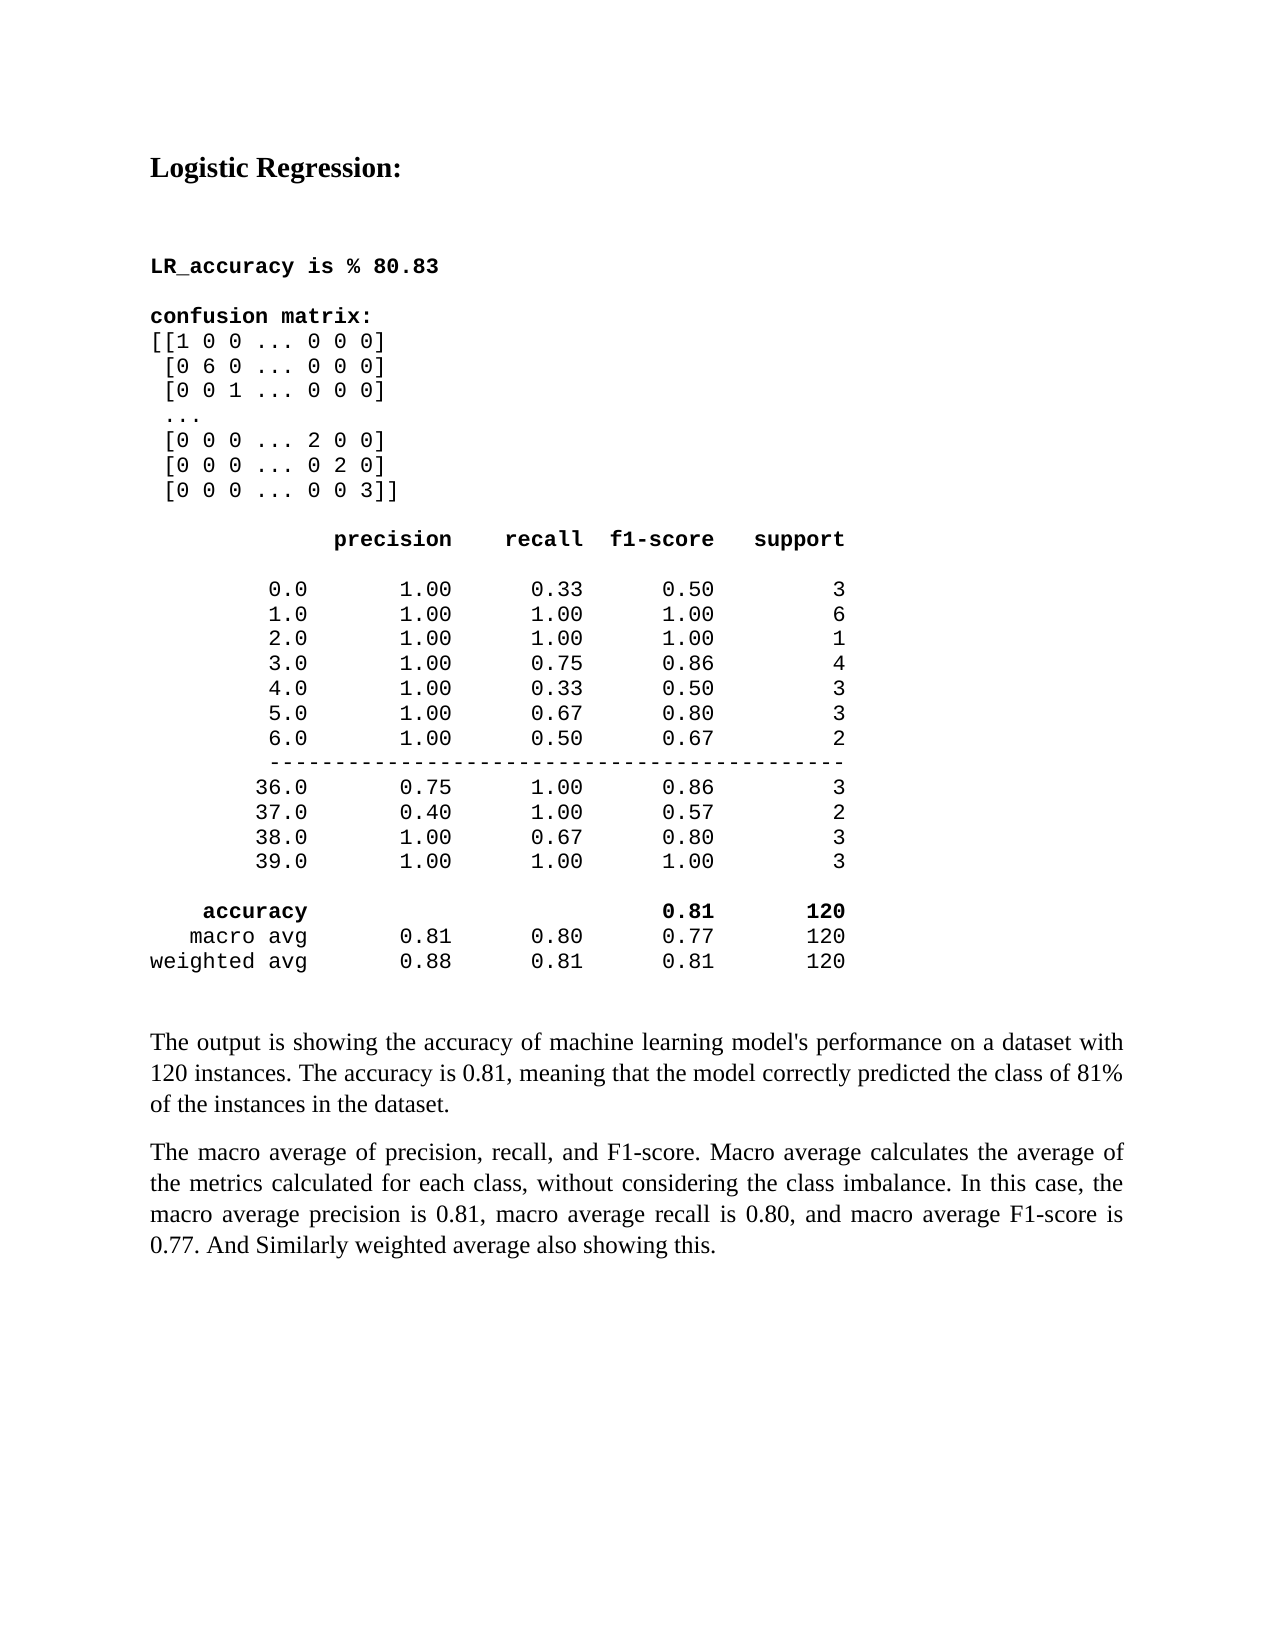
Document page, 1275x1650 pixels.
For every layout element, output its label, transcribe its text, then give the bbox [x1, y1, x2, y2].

text Logistic Regression: [150, 150, 1125, 183]
text 36.0 0.75 1.00 0.86 3 [150, 776, 1125, 801]
text LR_accuracy is % 80.83 [150, 256, 1125, 280]
text 1.0 1.00 1.00 1.00 6 [150, 603, 1125, 627]
text accuracy 0.81 120 [150, 900, 1125, 925]
text [0 0 0 ... 2 0 0] [150, 429, 1125, 454]
text macro avg 0.81 0.80 0.77 120 [150, 925, 1125, 950]
text 5.0 1.00 0.67 0.80 3 [150, 702, 1125, 727]
text [[1 0 0 ... 0 0 0] [150, 330, 1125, 355]
text -------------------------------------------- [150, 751, 1125, 776]
text [0 6 0 ... 0 0 0] [150, 355, 1125, 379]
text The output is showing the accuracy of machine learning model's performance on a dataset with 120 instances. The accuracy is 0.81, meaning that the model correctly predicted the class of 81% of the instances in the dataset. [150, 1027, 1125, 1118]
text precision recall f1-score support [150, 528, 1125, 553]
text 4.0 1.00 0.33 0.50 3 [150, 677, 1125, 702]
text 6.0 1.00 0.50 0.67 2 [150, 727, 1125, 751]
text [0 0 0 ... 0 0 3]] [150, 479, 1125, 503]
text weighted avg 0.88 0.81 0.81 120 [150, 950, 1125, 974]
text 0.0 1.00 0.33 0.50 3 [150, 578, 1125, 603]
text 39.0 1.00 1.00 1.00 3 [150, 851, 1125, 875]
text The macro average of precision, recall, and F1-score. Macro average calculates the average of the metrics calculated for each class, without considering the class imbalance. In this case, the macro average precision is 0.81, macro average recall is 0.80, and macro average F1-score is 0.77. And Similarly weighted average also showing this. [150, 1137, 1125, 1259]
text [0 0 1 ... 0 0 0] [150, 379, 1125, 404]
text ... [150, 404, 1125, 429]
text 3.0 1.00 0.75 0.86 4 [150, 652, 1125, 677]
text [0 0 0 ... 0 2 0] [150, 454, 1125, 479]
text 2.0 1.00 1.00 1.00 1 [150, 627, 1125, 652]
text 38.0 1.00 0.67 0.80 3 [150, 826, 1125, 851]
text 37.0 0.40 1.00 0.57 2 [150, 801, 1125, 826]
text confusion matrix: [150, 305, 1125, 330]
